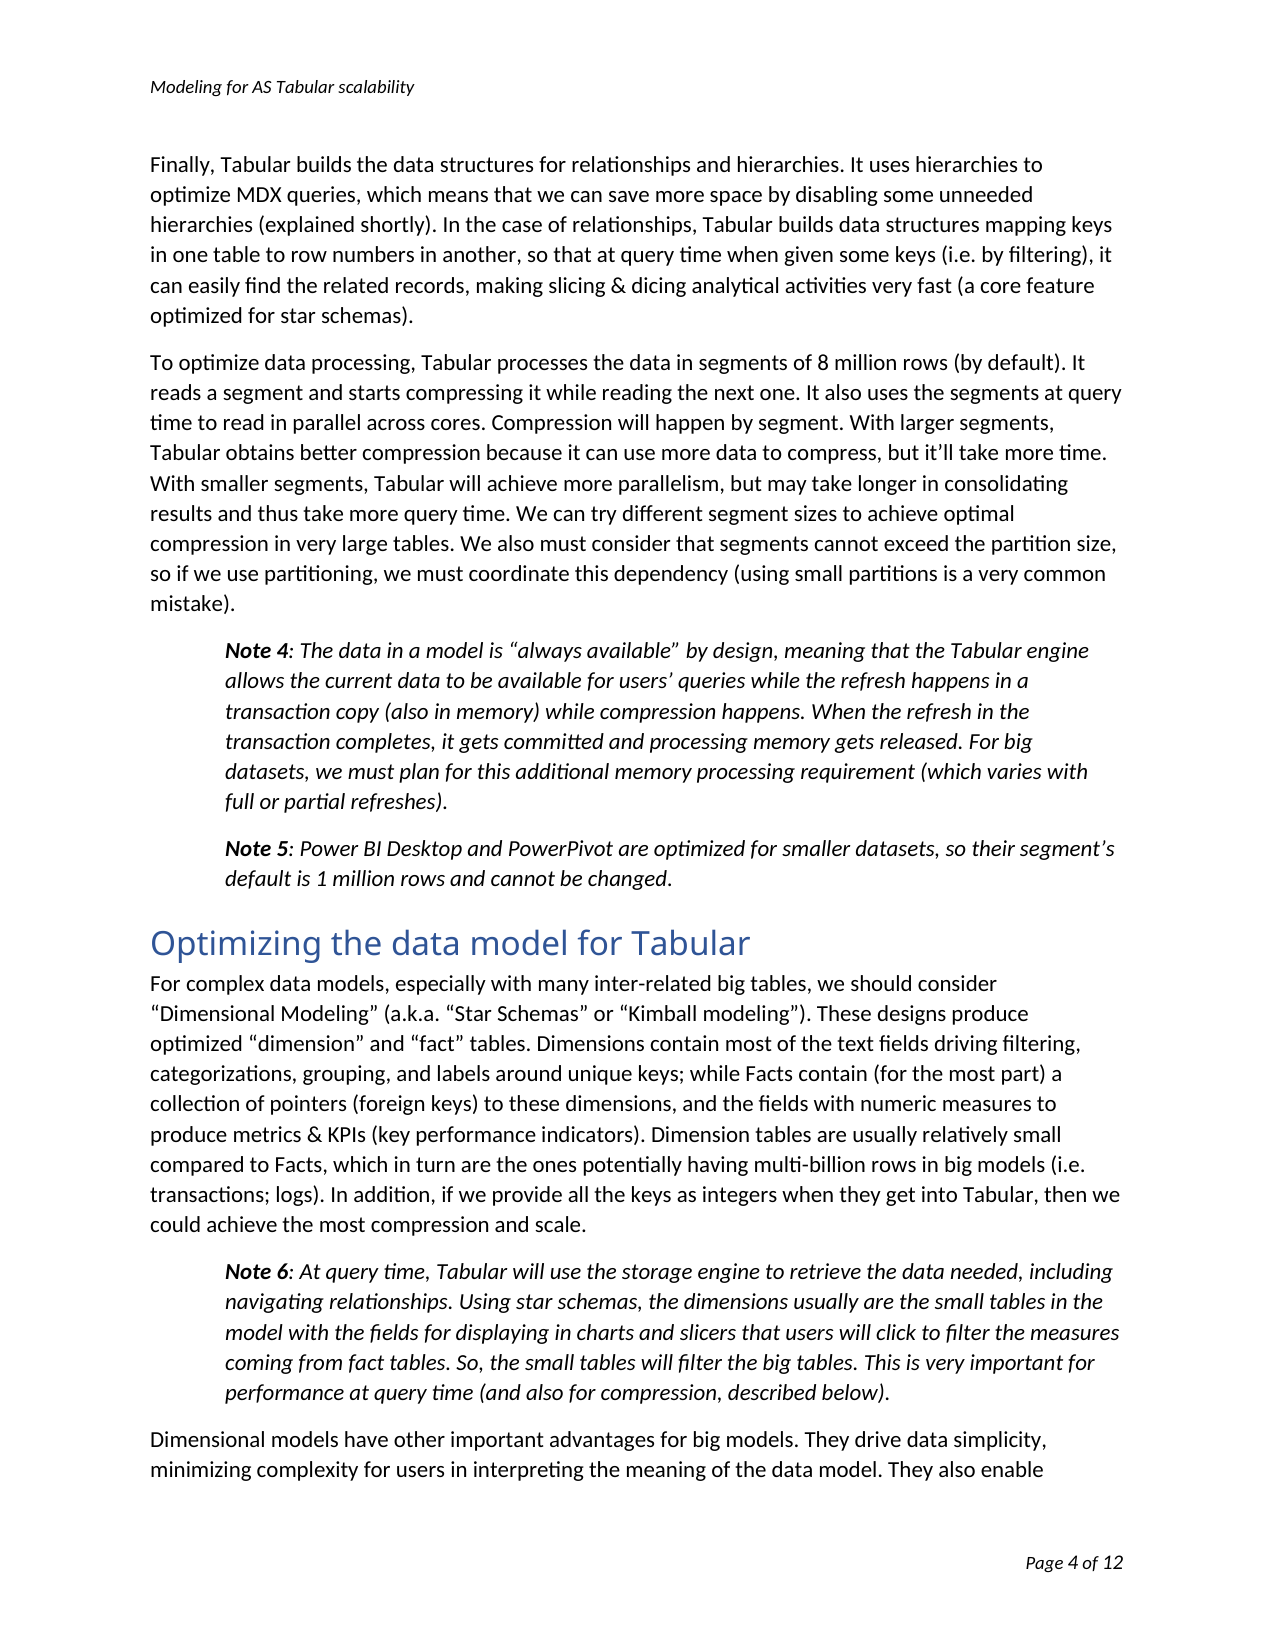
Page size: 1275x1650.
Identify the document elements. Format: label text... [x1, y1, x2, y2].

text Note 5: Power BI Desktop and PowerPivot are optimized for smaller datasets, so their segment’s default is 1 million rows and cannot be changed. [225, 834, 1125, 893]
text Note 6: At query time, Tabular will use the storage engine to retrieve the data needed, including navigating relationships. Using star schemas, the dimensions usually are the small tables in the model with the fields for displaying in charts and slicers that users will click to filter the measures coming from fact tables. So, the small tables will filter the big tables. This is very important for performance at query time (and also for compression, described below). [225, 1257, 1125, 1406]
text For complex data models, especially with many inter-related big tables, we should consider “Dimensional Modeling” (a.k.a. “Star Schemas” or “Kimball modeling”). These designs produce optimized “dimension” and “fact” tables. Dimensions contain most of the text fields driving filtering, categorizations, grouping, and labels around unique keys; while Facts contain (for the most part) a collection of pointers (foreign keys) to these dimensions, and the fields with numeric measures to produce metrics & KPIs (key performance indicators). Dimension tables are usually relatively small compared to Facts, which in turn are the ones potentially having multi-billion rows in big models (i.e. transactions; logs). In addition, if we provide all the keys as integers when they get into Tabular, then we could achieve the most compression and scale. [150, 969, 1125, 1238]
text Note 4: The data in a model is “always available” by design, meaning that the Tabular engine allows the current data to be available for users’ queries while the refresh happens in a transaction copy (also in memory) while compression happens. When the refresh in the transaction completes, it gets committed and processing memory gets released. For big datasets, we must plan for this additional memory processing requirement (which varies with full or partial refreshes). [225, 636, 1125, 816]
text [150, 1425, 1125, 1483]
subtitle Optimizing the data model for Tabular [150, 920, 1125, 965]
text Finally, Tabular builds the data structures for relationships and hierarchies. It uses hierarchies to optimize MDX queries, which means that we can save more space by disabling some unneeded hierarchies (explained shortly). In the case of relationships, Tabular builds data structures mapping keys in one table to row numbers in another, so that at query time when given some keys (i.e. by filtering), it can easily find the related records, making slicing & dicing analytical activities very fast (a core feature optimized for star schemas). [150, 150, 1125, 329]
text To optimize data processing, Tabular processes the data in segments of 8 million rows (by default). It reads a segment and starts compressing it while reading the next one. It also uses the segments at query time to read in parallel across cores. Compression will happen by segment. With larger segments, Tabular obtains better compression because it can use more data to compress, but it’ll take more time. With smaller segments, Tabular will achieve more parallelism, but may take longer in consolidating results and thus take more query time. We can try different segment sizes to achieve optimal compression in very large tables. We also must consider that segments cannot exceed the partition size, so if we use partitioning, we must coordinate this dependency (using small partitions is a very common mistake). [150, 348, 1125, 618]
